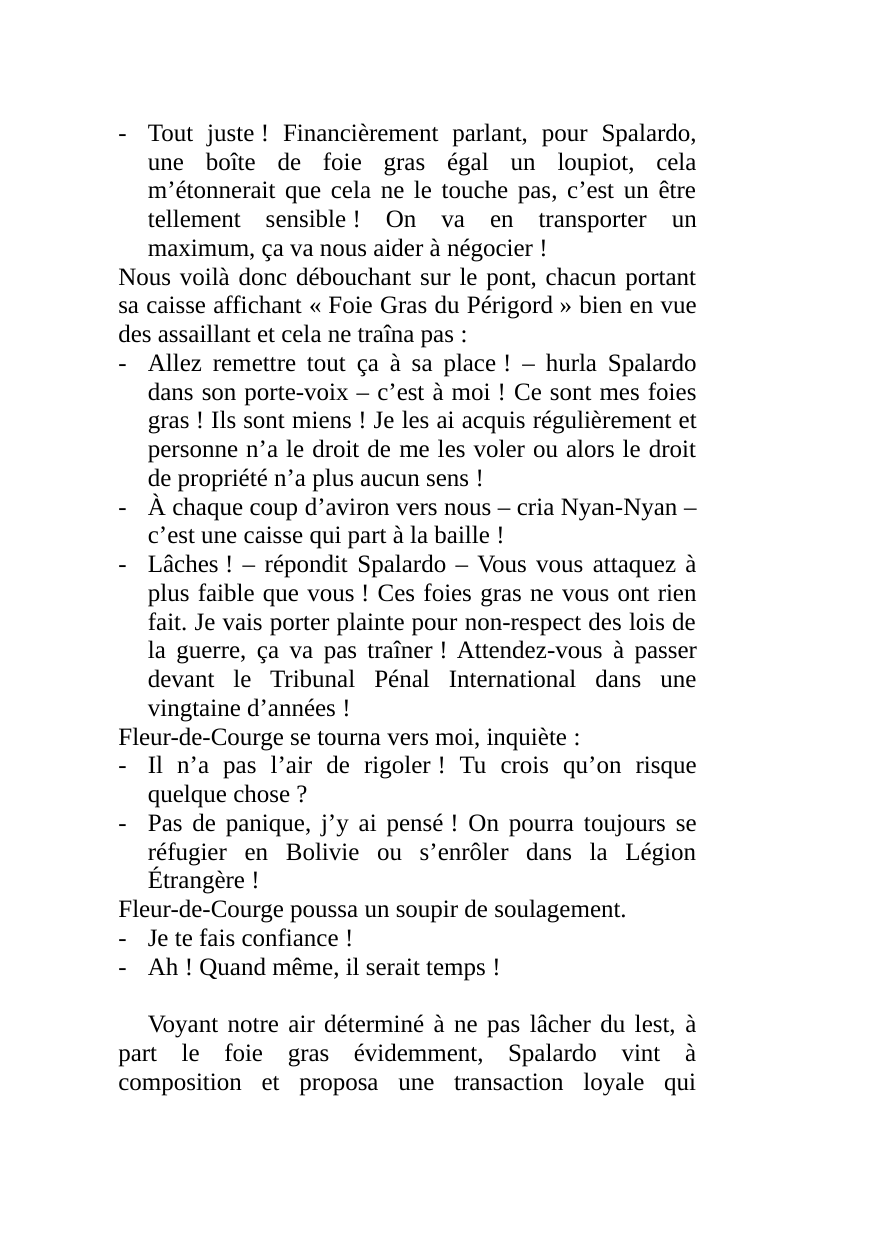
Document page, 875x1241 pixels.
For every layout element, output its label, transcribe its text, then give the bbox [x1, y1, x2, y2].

text Fleur-de-Courge se tourna vers moi, inquiète : [118, 722, 697, 751]
text Nous voilà donc débouchant sur le pont, chacun portant sa caisse affichant « Foie Gras du Périgord » bien en vue des assaillant et cela ne traîna pas : [118, 262, 697, 348]
list Lâches ! – répondit Spalardo – Vous vous attaquez à plus faible que vous ! Ces foies gras ne vous ont rien fait. Je vais porter plainte pour non-respect des lois de la guerre, ça va pas traîner ! Attendez-vous à passer devant le Tribunal Pénal International dans une vingtaine d’années ! [118, 549, 697, 722]
list À chaque coup d’aviron vers nous – cria Nyan-Nyan – c’est une caisse qui part à la baille ! [118, 492, 697, 549]
list Allez remettre tout ça à sa place ! – hurla Spalardo dans son porte-voix – c’est à moi ! Ce sont mes foies gras ! Ils sont miens ! Je les ai acquis régulièrement et personne n’a le droit de me les voler ou alors le droit de propriété n’a plus aucun sens ! [118, 348, 697, 492]
list Pas de panique, j’y ai pensé ! On pourra toujours se réfugier en Bolivie ou s’enrôler dans la Légion Étrangère ! [118, 808, 697, 894]
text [118, 1009, 697, 1096]
text Fleur-de-Courge poussa un soupir de soulagement. [118, 894, 697, 923]
list Tout juste ! Financièrement parlant, pour Spalardo, une boîte de foie gras égal un loupiot, cela m’étonnerait que cela ne le touche pas, c’est un être tellement sensible ! On va en transporter un maximum, ça va nous aider à négocier ! [118, 118, 697, 262]
list Je te fais confiance ! [118, 923, 697, 952]
list Il n’a pas l’air de rigoler ! Tu crois qu’on risque quelque chose ? [118, 751, 697, 808]
list Ah ! Quand même, il serait temps ! [118, 952, 697, 981]
